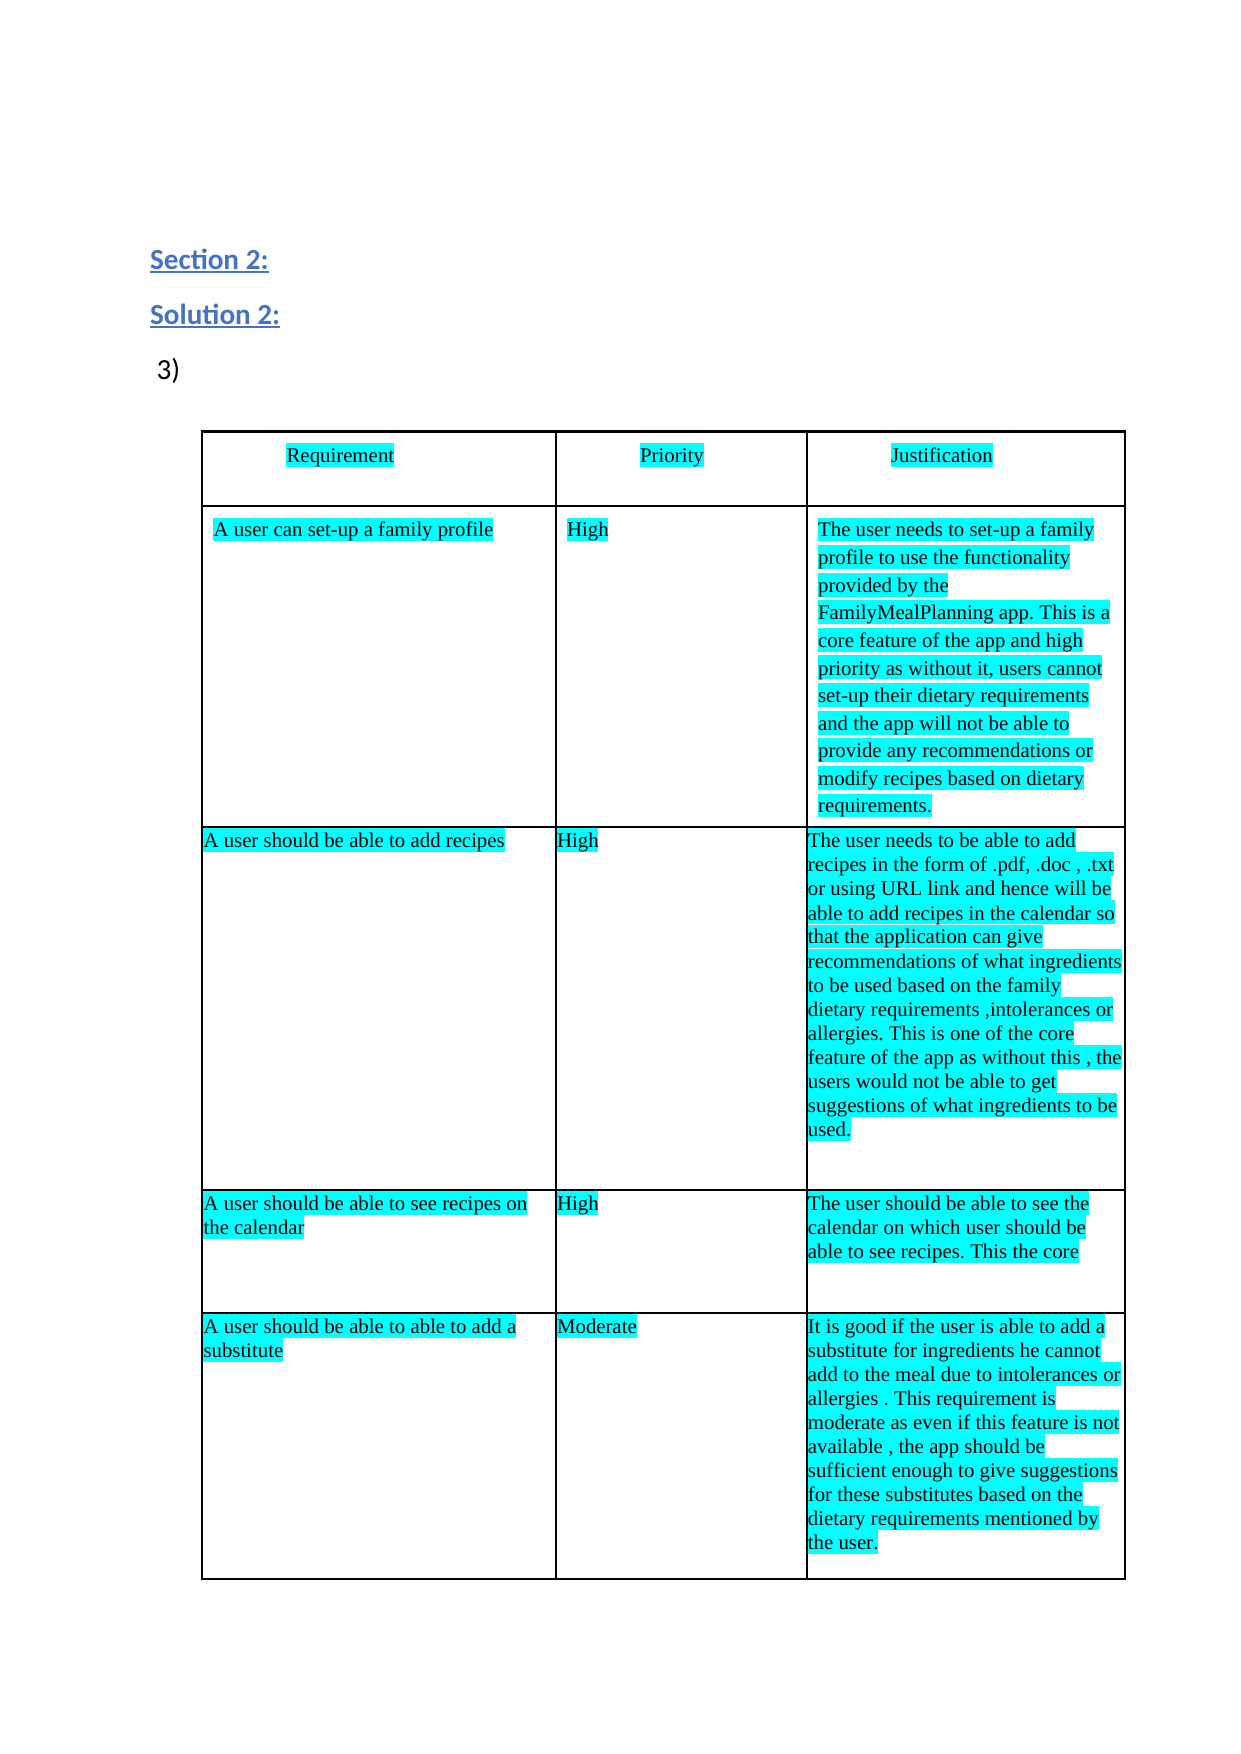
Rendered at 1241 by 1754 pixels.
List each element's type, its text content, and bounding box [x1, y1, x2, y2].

text 3) [150, 351, 1090, 387]
table_cell High [557, 1191, 806, 1312]
text Solution 2: [150, 296, 1090, 332]
table_header Priority [557, 433, 806, 505]
table_cell A user can set-up a family profile [203, 507, 555, 826]
table_cell The user needs to set-up a family profile to use the functionality provided by the FamilyMealPlanning app. This is a core feature of the app and high priority as without it, users cannot set-up their dietary requirements and the app will not be able to provide any recommendations or modify recipes based on dietary requirements. [808, 507, 1124, 826]
table_cell The user should be able to see the calendar on which user should be able to see recipes. This the core [808, 1191, 1124, 1312]
table_cell A user should be able to able to add a substitute [203, 1314, 555, 1578]
table_header Justification [808, 433, 1124, 505]
table_cell High [557, 828, 806, 1189]
table_cell A user should be able to see recipes on the calendar [203, 1191, 555, 1312]
table_header Requirement [203, 433, 555, 505]
text Section 2: [150, 241, 1090, 277]
table_cell A user should be able to add recipes [203, 828, 555, 1189]
table_cell The user needs to be able to add recipes in the form of .pdf, .doc , .txt or using URL link and hence will be able to add recipes in the calendar so that the application can give recommendations of what ingredients to be used based on the family dietary requirements ,intolerances or allergies. This is one of the core feature of the app as without this , the users would not be able to get suggestions of what ingredients to be used. [808, 828, 1124, 1189]
table_cell High [557, 507, 806, 826]
table_cell Moderate [557, 1314, 806, 1578]
table_cell It is good if the user is able to add a substitute for ingredients he cannot add to the meal due to intolerances or allergies . This requirement is moderate as even if this feature is not available , the app should be sufficient enough to give suggestions for these substitutes based on the dietary requirements mentioned by the user. [808, 1314, 1124, 1578]
